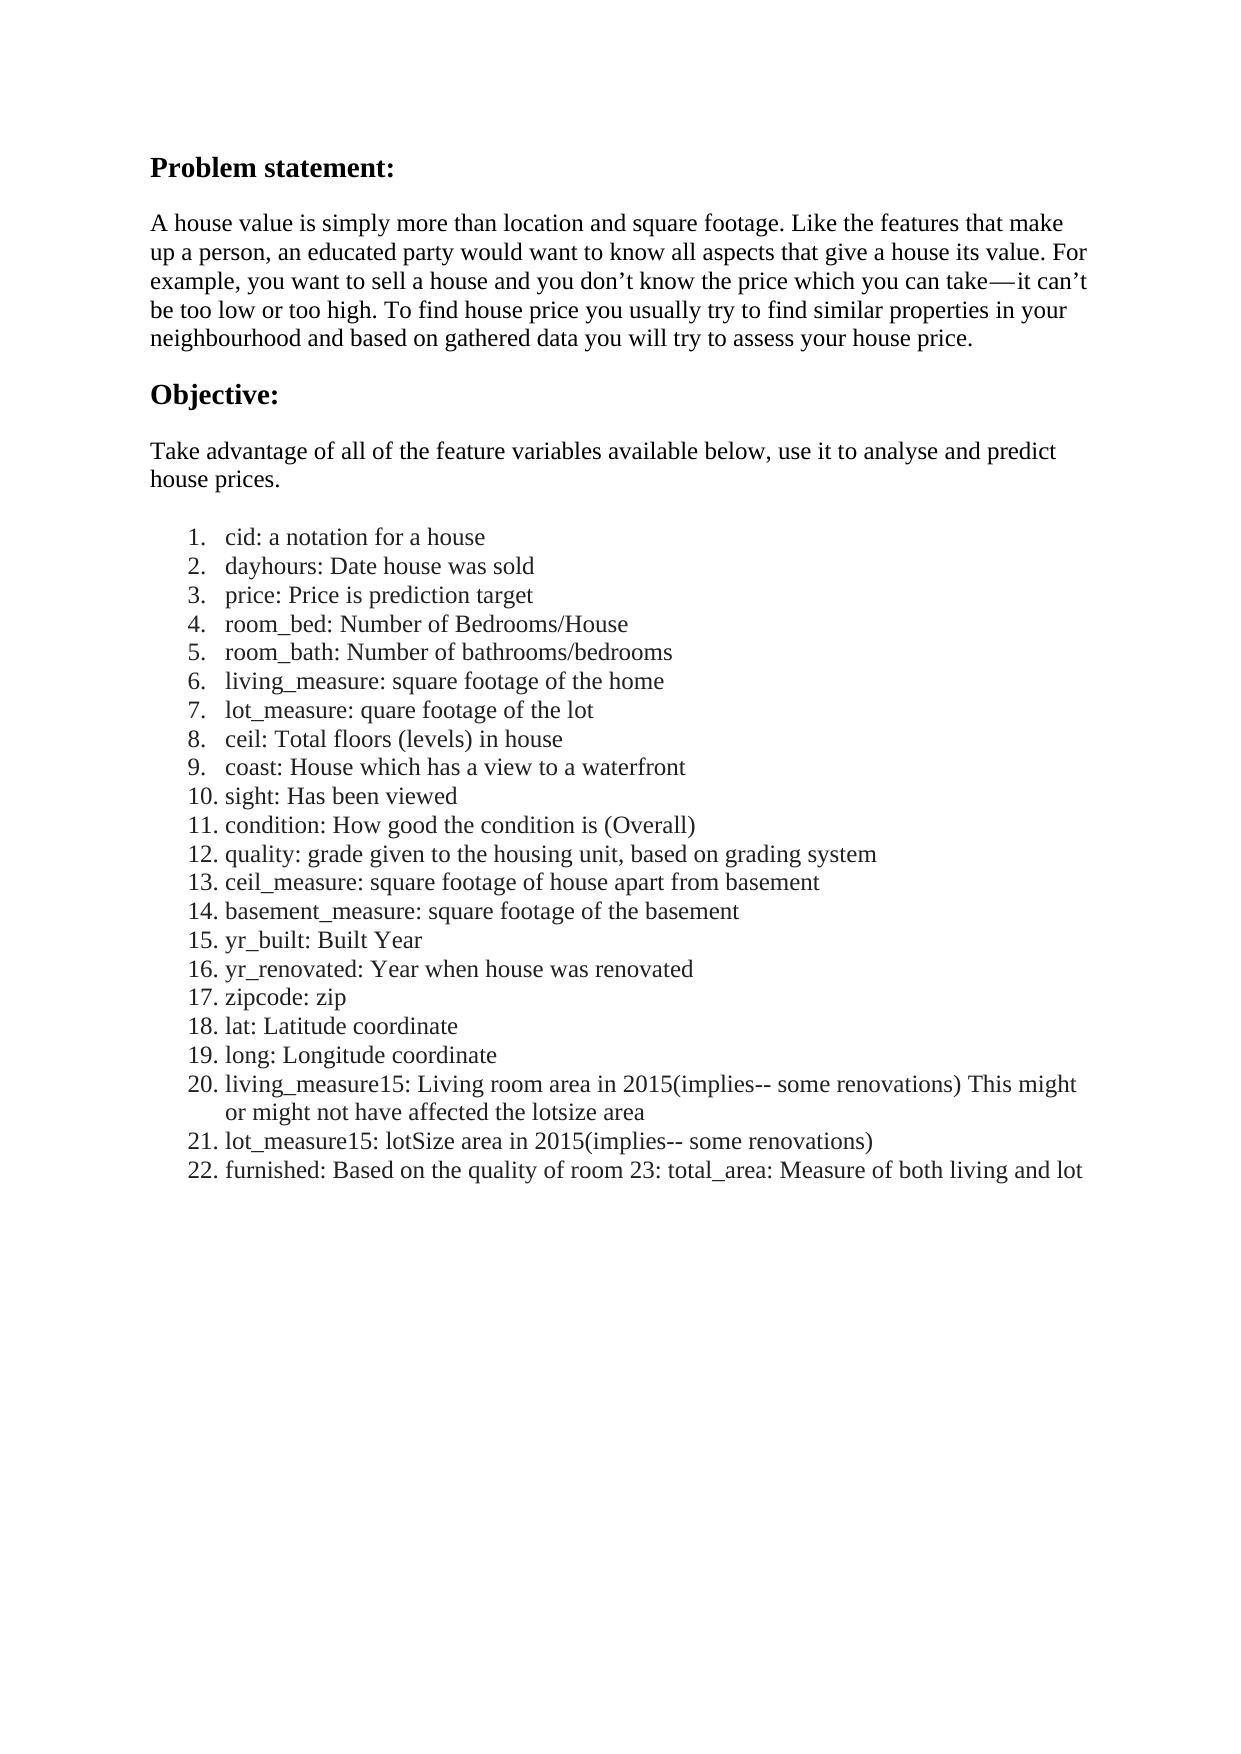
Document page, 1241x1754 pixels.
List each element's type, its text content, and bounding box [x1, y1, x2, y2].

list price: Price is prediction target [187, 580, 1090, 609]
list quality: grade given to the housing unit, based on grading system [187, 839, 1090, 867]
list living_measure: square footage of the home [187, 666, 1090, 695]
text A house value is simply more than location and square footage. Like the features that make up a person, an educated party would want to know all aspects that give a house its value. For example, you want to sell a house and you don’t know the price which you can take — it can’t be too low or too high. To find house price you usually try to find similar properties in your neighbourhood and based on gathered data you will try to assess your house price. [150, 208, 1090, 352]
list ceil_measure: square footage of house apart from basement [187, 867, 1090, 896]
list zipcode: zip [187, 982, 1090, 1011]
list dayhours: Date house was sold [187, 551, 1090, 580]
list furnished: Based on the quality of room 23: total_area: Measure of both living and lot [187, 1155, 1090, 1184]
list basement_measure: square footage of the basement [187, 896, 1090, 925]
text Problem statement: [150, 150, 1090, 183]
list room_bath: Number of bathrooms/bedrooms [187, 637, 1090, 666]
list lat: Latitude coordinate [187, 1011, 1090, 1040]
list living_measure15: Living room area in 2015(implies-- some renovations) This might or might not have affected the lotsize area [187, 1069, 1090, 1126]
list lot_measure15: lotSize area in 2015(implies-- some renovations) [187, 1126, 1090, 1155]
list sight: Has been viewed [187, 781, 1090, 810]
text Take advantage of all of the feature variables available below, use it to analyse and predict house prices. [150, 436, 1090, 493]
list cid: a notation for a house [187, 522, 1090, 551]
text Objective: [150, 377, 1090, 411]
list room_bed: Number of Bedrooms/House [187, 609, 1090, 637]
list lot_measure: quare footage of the lot [187, 695, 1090, 724]
list long: Longitude coordinate [187, 1040, 1090, 1069]
list yr_renovated: Year when house was renovated [187, 954, 1090, 982]
list ceil: Total floors (levels) in house [187, 724, 1090, 752]
list condition: How good the condition is (Overall) [187, 810, 1090, 839]
list coast: House which has a view to a waterfront [187, 752, 1090, 781]
list yr_built: Built Year [187, 925, 1090, 954]
